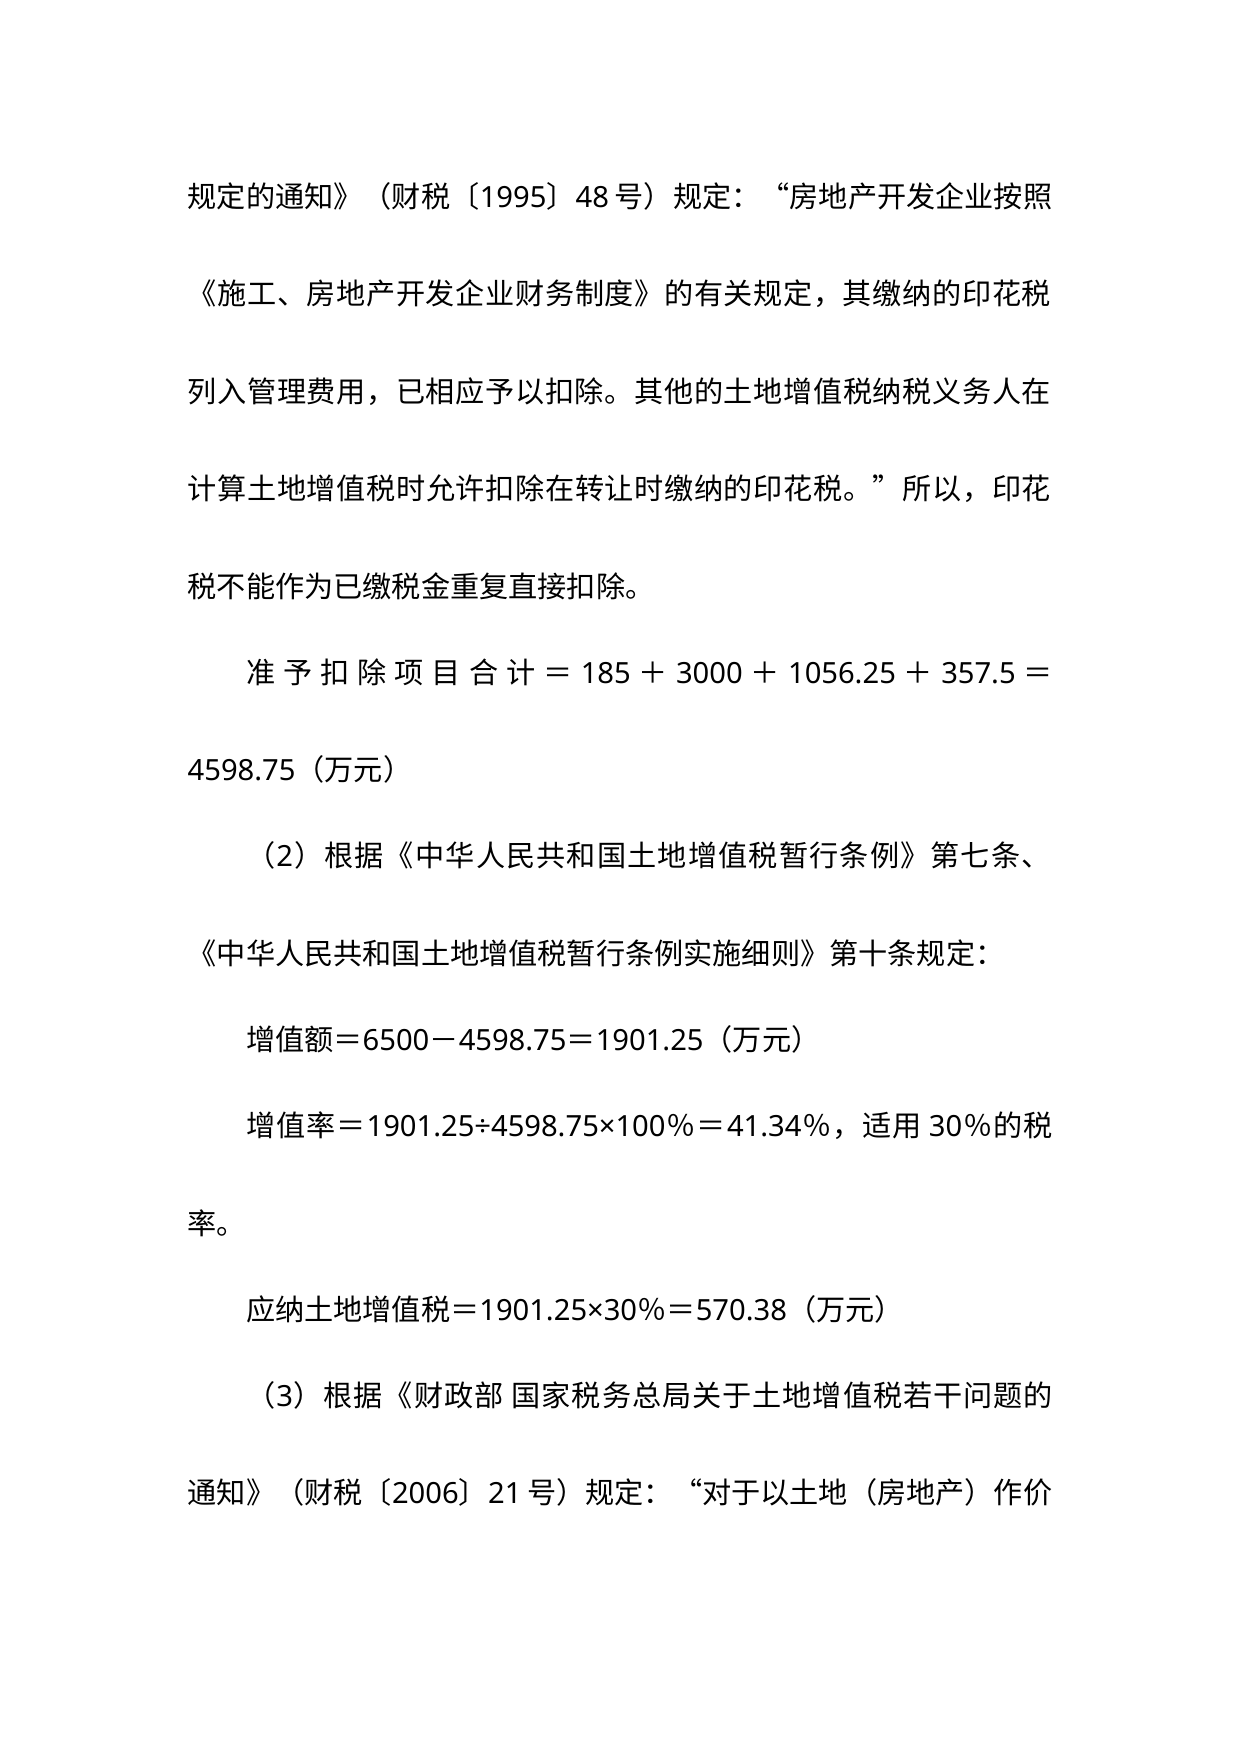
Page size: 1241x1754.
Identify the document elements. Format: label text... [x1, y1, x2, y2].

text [187, 162, 1053, 617]
text 准予扣除项目合计＝185＋3000＋1056.25＋357.5＝4598.75（万元） [187, 638, 1053, 801]
text 增值额＝6500－4598.75＝1901.25（万元） [187, 1005, 1053, 1070]
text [187, 1361, 1053, 1524]
text 应纳土地增值税＝1901.25×30％＝570.38（万元） [187, 1275, 1053, 1340]
text （2）根据《中华人民共和国土地增值税暂行条例》第七条、《中华人民共和国土地增值税暂行条例实施细则》第十条规定： [187, 822, 1053, 984]
text 增值率＝1901.25÷4598.75×100％＝41.34％，适用30％的税率。 [187, 1092, 1053, 1254]
